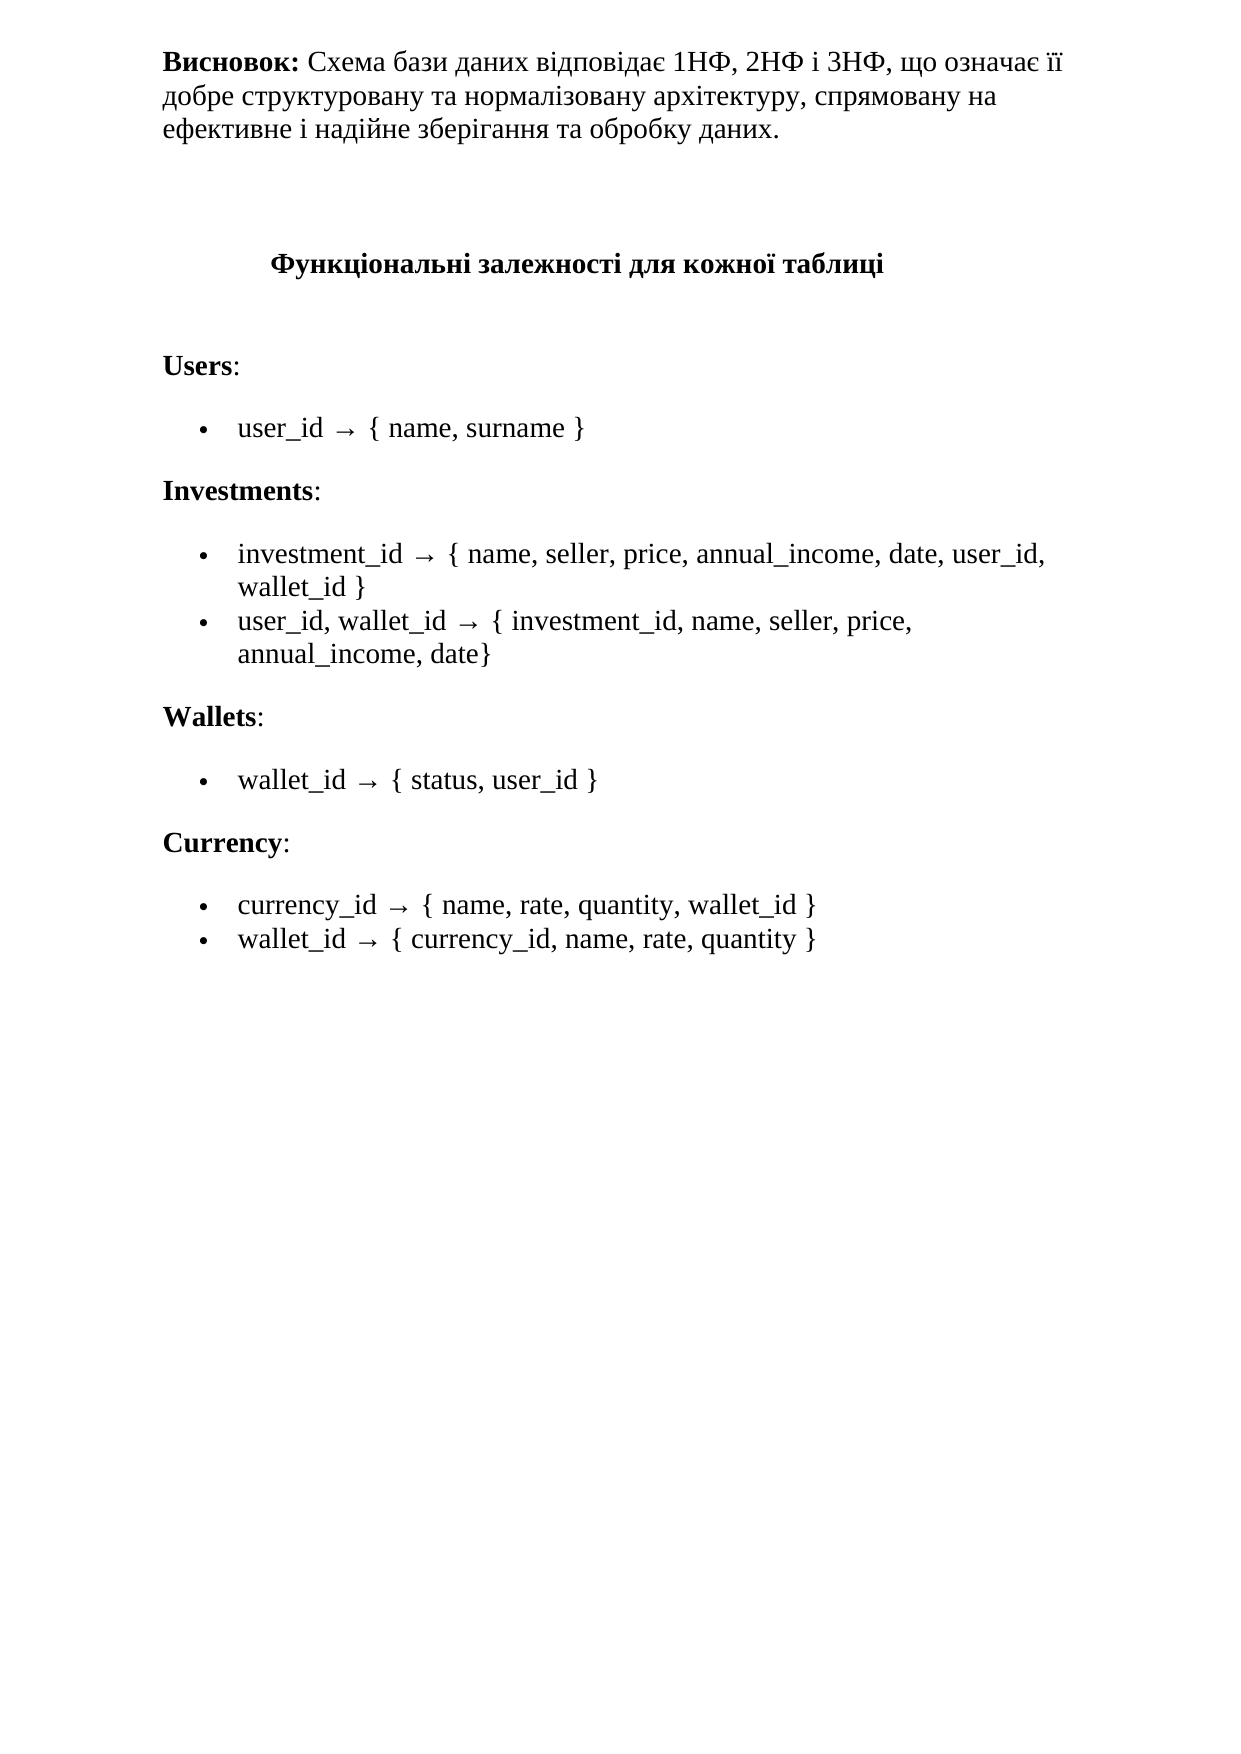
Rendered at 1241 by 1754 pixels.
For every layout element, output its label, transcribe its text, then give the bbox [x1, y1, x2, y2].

text Wallets: [162, 699, 1090, 733]
list investment_id → { name, seller, price, annual_income, date, user_id, wallet_id } [200, 536, 1090, 603]
list user_id, wallet_id → { investment_id, name, seller, price, annual_income, date} [200, 603, 1090, 670]
list user_id → { name, surname } [200, 411, 1090, 444]
list currency_id → { name, rate, quantity, wallet_id } [200, 887, 1090, 921]
text Висновок: Схема бази даних відповідає 1НФ, 2НФ і 3НФ, що означає її добре структуровану та нормалізовану архітектуру, спрямовану на ефективне і надійне зберігання та обробку даних. [162, 44, 1090, 145]
list Функціональні залежності для кожної таблиці [74, 246, 1080, 280]
list wallet_id → { status, user_id } [200, 762, 1090, 796]
text Currency: [162, 825, 1090, 858]
list wallet_id → { currency_id, name, rate, quantity } [200, 921, 1090, 954]
text Investments: [162, 473, 1090, 507]
text Users: [162, 348, 1090, 381]
